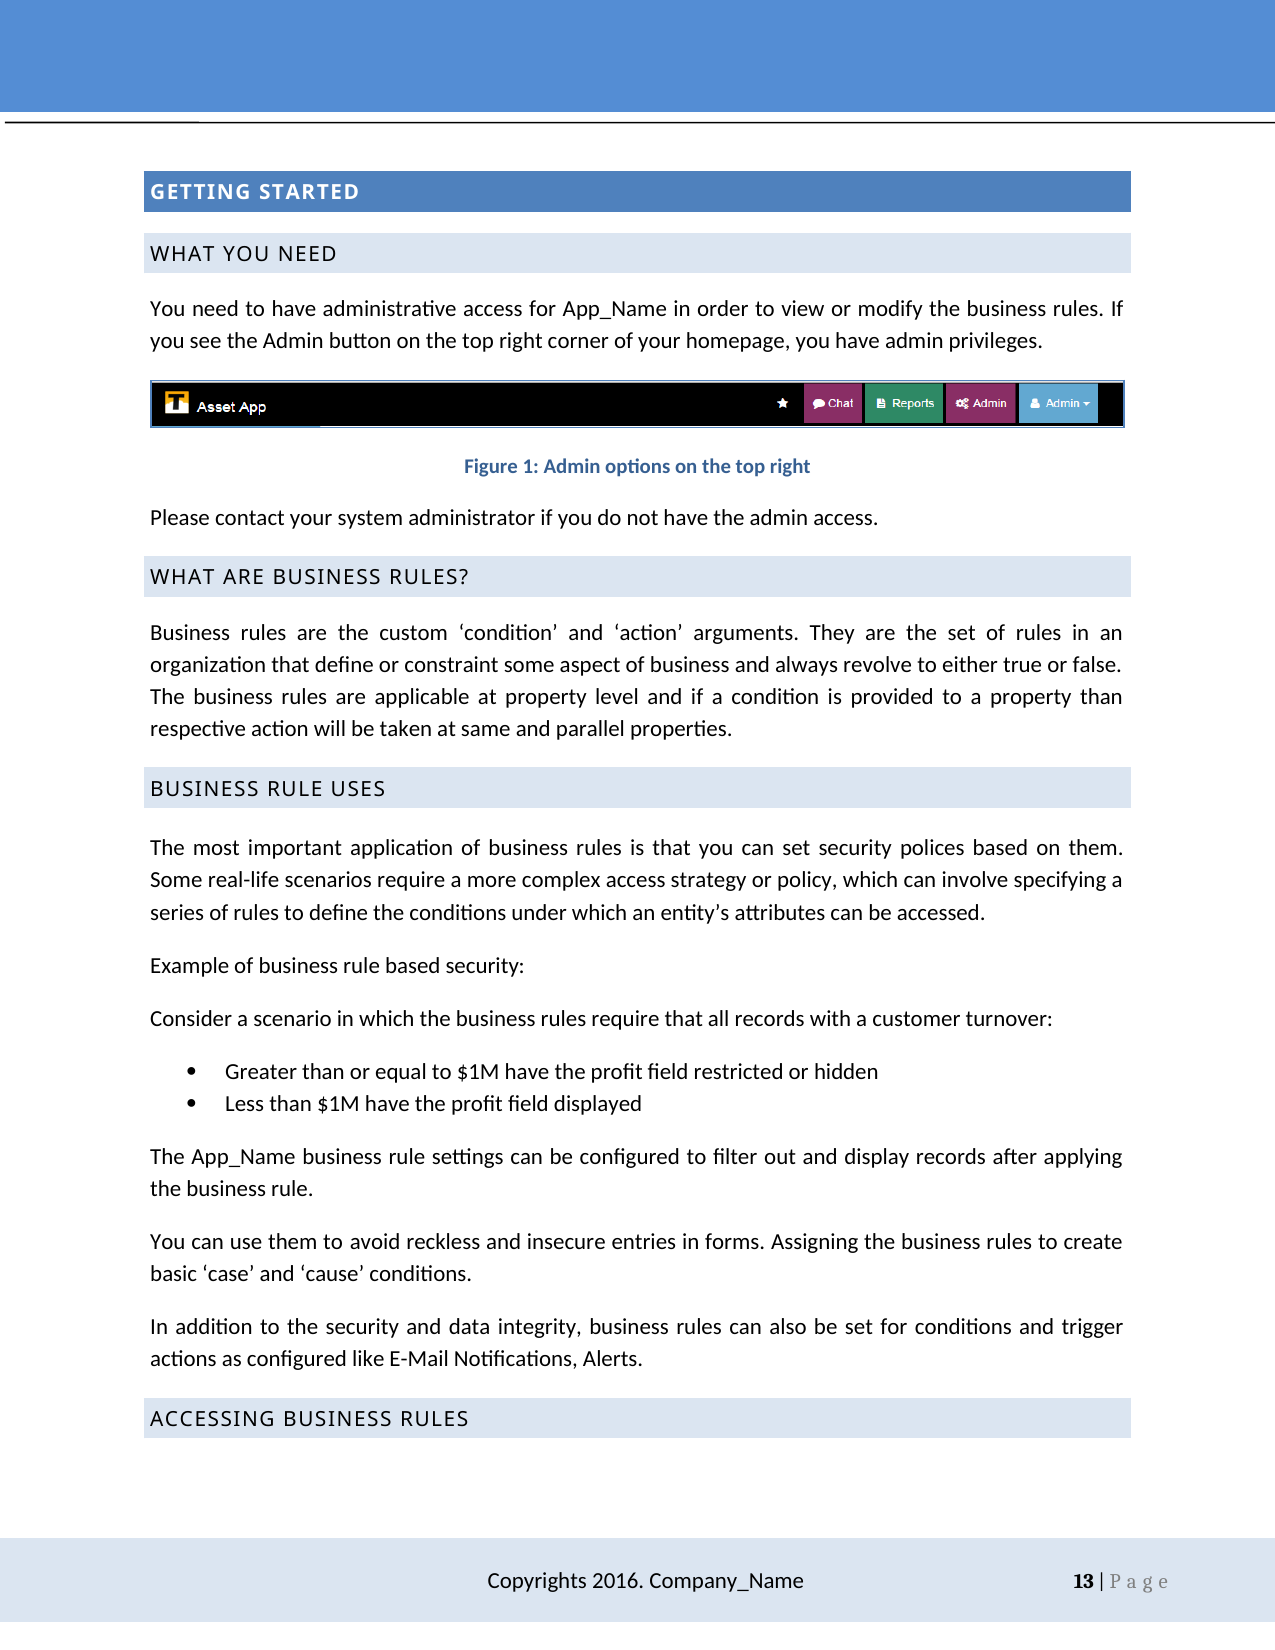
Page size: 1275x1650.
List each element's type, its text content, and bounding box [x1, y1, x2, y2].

list Greater than or equal to $1M have the profit field restricted or hidden [187, 1057, 1125, 1085]
text Please contact your system administrator if you do not have the admin access. [150, 503, 1125, 531]
text Consider a scenario in which the business rules require that all records with a customer turnover: [150, 1004, 1125, 1032]
subtitle What you need [150, 239, 1125, 267]
text Figure 1: Admin options on the top right [150, 453, 1125, 478]
text You need to have administrative access for App_Name in order to view or modify the business rules. If you see the Admin button on the top right corner of your homepage, you have admin privileges. [150, 294, 1125, 354]
subtitle What are business rules? [150, 562, 1125, 591]
text In addition to the security and data integrity, business rules can also be set for conditions and trigger actions as configured like E-Mail Notifications, Alerts. [150, 1312, 1125, 1373]
subtitle Getting Started [150, 177, 1125, 206]
text Example of business rule based security: [150, 951, 1125, 979]
text Business rules are the custom ‘condition’ and ‘action’ arguments. They are the set of rules in an organization that define or constraint some aspect of business and always revolve to either true or false. The business rules are applicable at property level and if a condition is provided to a property than respective action will be taken at same and parallel properties. [150, 618, 1125, 742]
subtitle Business rule uses [150, 774, 1125, 802]
subtitle Accessing Business Rules [150, 1404, 1125, 1432]
picture [152, 381, 1123, 427]
text The App_Name business rule settings can be configured to filter out and display records after applying the business rule. [150, 1142, 1125, 1202]
text You can use them to avoid reckless and insecure entries in forms. Assigning the business rules to create basic ‘case’ and ‘cause’ conditions. [150, 1227, 1125, 1287]
text The most important application of business rules is that you can set security polices based on them. Some real-life scenarios require a more complex access strategy or policy, which can involve specifying a series of rules to define the conditions under which an entity’s attributes can be accessed. [150, 833, 1125, 926]
list Less than $1M have the profit field displayed [187, 1089, 1125, 1117]
